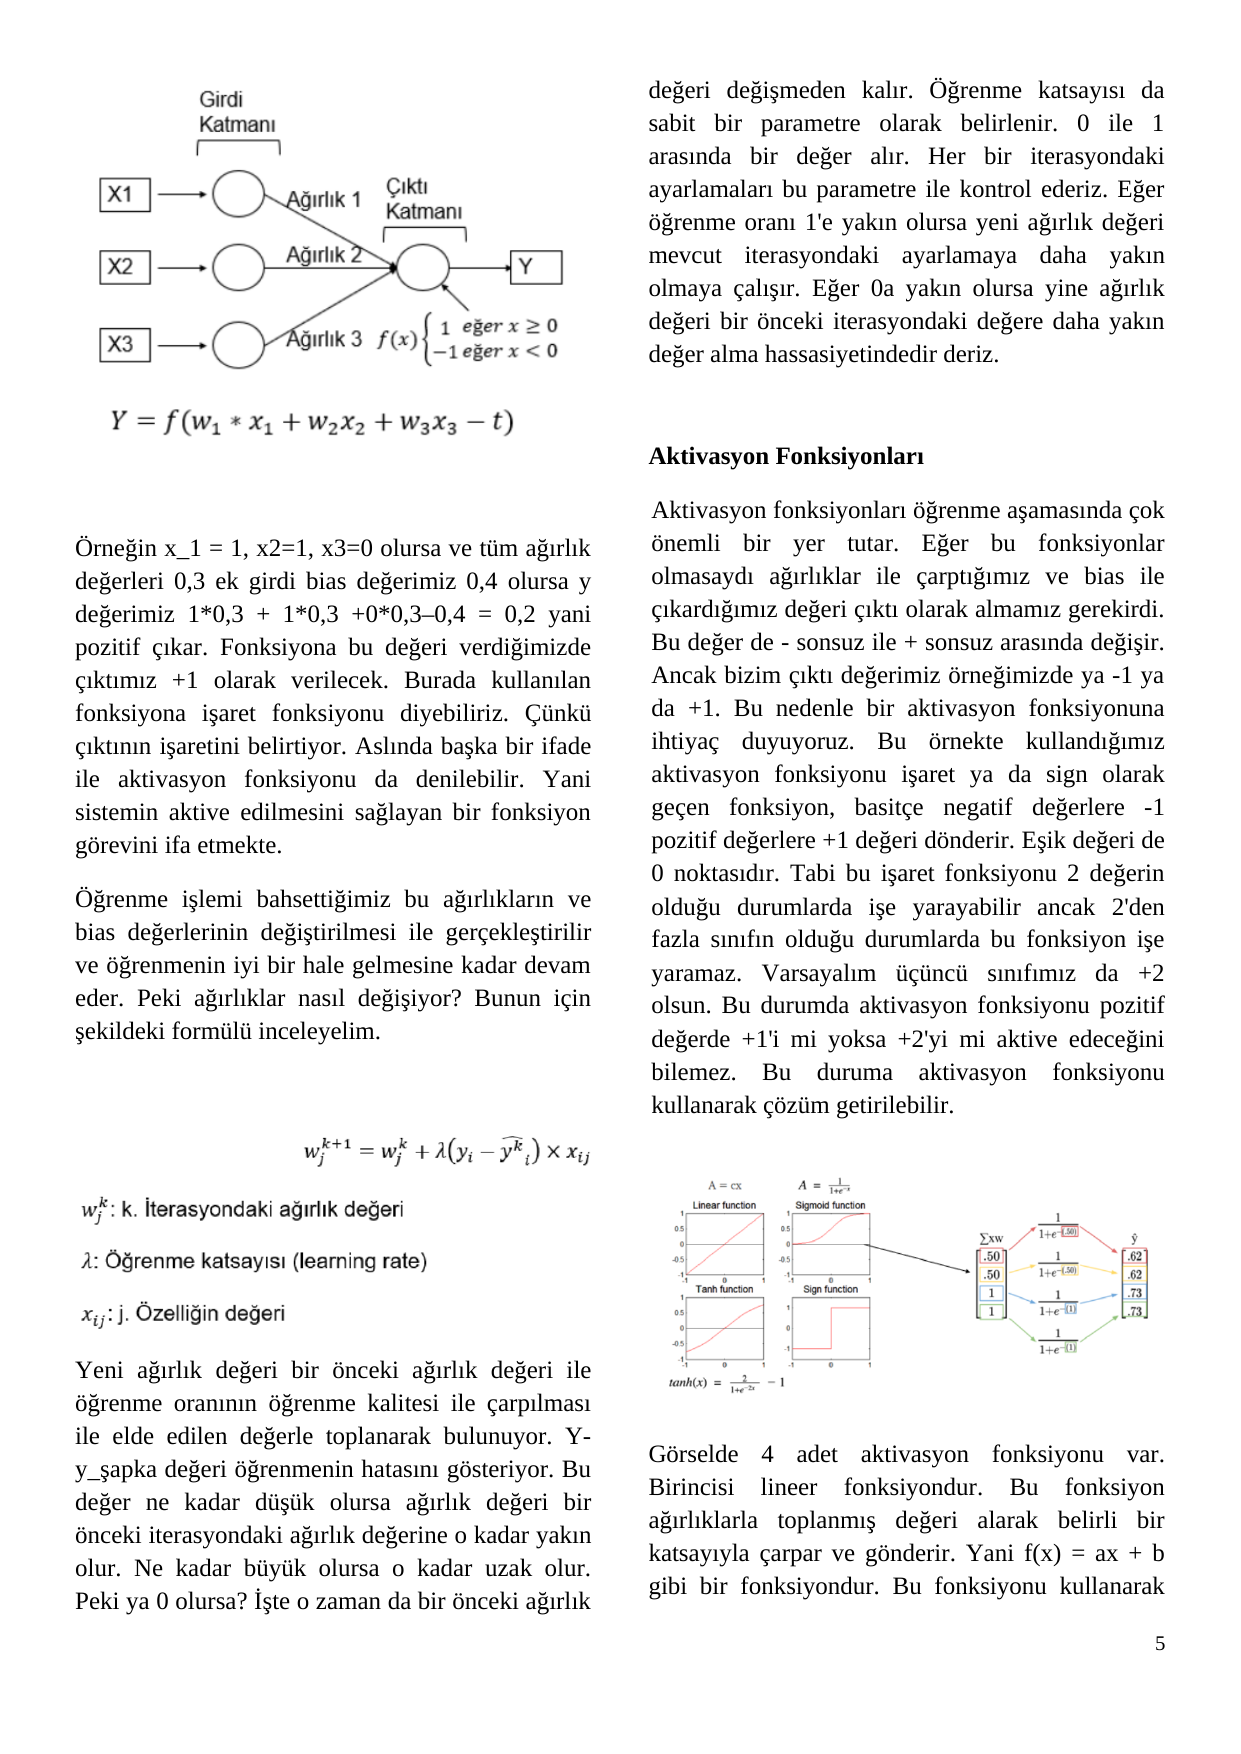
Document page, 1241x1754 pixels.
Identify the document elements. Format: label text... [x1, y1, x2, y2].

picture [75, 1124, 593, 1331]
picture [648, 1143, 1166, 1415]
text Yeni ağırlık değeri bir önceki ağırlık değeri ile öğrenme oranının öğrenme kalitesi ile çarpılması ile elde edilen değerle toplanarak bulunuyor. Y-y_şapka değeri öğrenmenin hatasını gösteriyor. Bu değer ne kadar düşük olursa ağırlık değeri bir önceki iterasyondaki ağırlık değerine o kadar yakın olur. Ne kadar büyük olursa o kadar uzak olur. Peki ya 0 olursa? İşte o zaman da bir önceki ağırlık değeri değişmeden kalır. Öğrenme katsayısı da sabit bir parametre olarak belirlenir. 0 ile 1 arasında bir değer alır. Her bir iterasyondaki ayarlamaları bu parametre ile kontrol ederiz. Eğer öğrenme oranı 1'e yakın olursa yeni ağırlık değeri mevcut iterasyondaki ayarlamaya daha yakın olmaya çalışır. Eğer 0a yakın olursa yine ağırlık değeri bir önceki iterasyondaki değere daha yakın değer alma hassasiyetindedir deriz. [75, 1355, 592, 1614]
text Örneğin x_1 = 1, x2=1, x3=0 olursa ve tüm ağırlık değerleri 0,3 ek girdi bias değerimiz 0,4 olursa y değerimiz 1*0,3 + 1*0,3 +0*0,3–0,4 = 0,2 yani pozitif çıkar. Fonksiyona bu değeri verdiğimizde çıktımız +1 olarak verilecek. Burada kullanılan fonksiyona işaret fonksiyonu diyebiliriz. Çünkü çıktının işaretini belirtiyor. Aslında başka bir ifade ile aktivasyon fonksiyonu da denilebilir. Yani sistemin aktive edilmesini sağlayan bir fonksiyon görevini ifa etmekte. [75, 533, 592, 859]
text Aktivasyon Fonksiyonları [648, 441, 1165, 470]
text Öğrenme işlemi bahsettiğimiz bu ağırlıkların ve bias değerlerinin değiştirilmesi ile gerçekleştirilir ve öğrenmenin iyi bir hale gelmesine kadar devam eder. Peki ağırlıklar nasıl değişiyor? Bunun için şekildeki formülü inceleyelim. [75, 884, 592, 1045]
text Yeni ağırlık değeri bir önceki ağırlık değeri ile öğrenme oranının öğrenme kalitesi ile çarpılması ile elde edilen değerle toplanarak bulunuyor. Y-y_şapka değeri öğrenmenin hatasını gösteriyor. Bu değer ne kadar düşük olursa ağırlık değeri bir önceki iterasyondaki ağırlık değerine o kadar yakın olur. Ne kadar büyük olursa o kadar uzak olur. Peki ya 0 olursa? İşte o zaman da bir önceki ağırlık değeri değişmeden kalır. Öğrenme katsayısı da sabit bir parametre olarak belirlenir. 0 ile 1 arasında bir değer alır. Her bir iterasyondaki ayarlamaları bu parametre ile kontrol ederiz. Eğer öğrenme oranı 1'e yakın olursa yeni ağırlık değeri mevcut iterasyondaki ayarlamaya daha yakın olmaya çalışır. Eğer 0a yakın olursa yine ağırlık değeri bir önceki iterasyondaki değere daha yakın değer alma hassasiyetindedir deriz. [648, 75, 1165, 368]
text Aktivasyon fonksiyonları öğrenme aşamasında çok önemli bir yer tutar. Eğer bu fonksiyonlar olmasaydı ağırlıklar ile çarptığımız ve bias ile çıkardığımız değeri çıktı olarak almamız gerekirdi. Bu değer de - sonsuz ile + sonsuz arasında değişir. Ancak bizim çıktı değerimiz örneğimizde ya -1 ya da +1. Bu nedenle bir aktivasyon fonksiyonuna ihtiyaç duyuyoruz. Bu örnekte kullandığımız aktivasyon fonksiyonu işaret ya da sign olarak geçen fonksiyon, basitçe negatif değerlere -1 pozitif değerlere +1 değeri dönderir. Eşik değeri de 0 noktasıdır. Tabi bu işaret fonksiyonu 2 değerin olduğu durumlarda işe yarayabilir ancak 2'den fazla sınıfın olduğu durumlarda bu fonksiyon işe yaramaz. Varsayalım üçüncü sınıfımız da +2 olsun. Bu durumda aktivasyon fonksiyonu pozitif değerde +1'i mi yoksa +2'yi mi aktive edeceğini bilemez. Bu duruma aktivasyon fonksiyonu kullanarak çözüm getirilebilir. [651, 495, 1165, 1118]
picture [75, 75, 593, 461]
